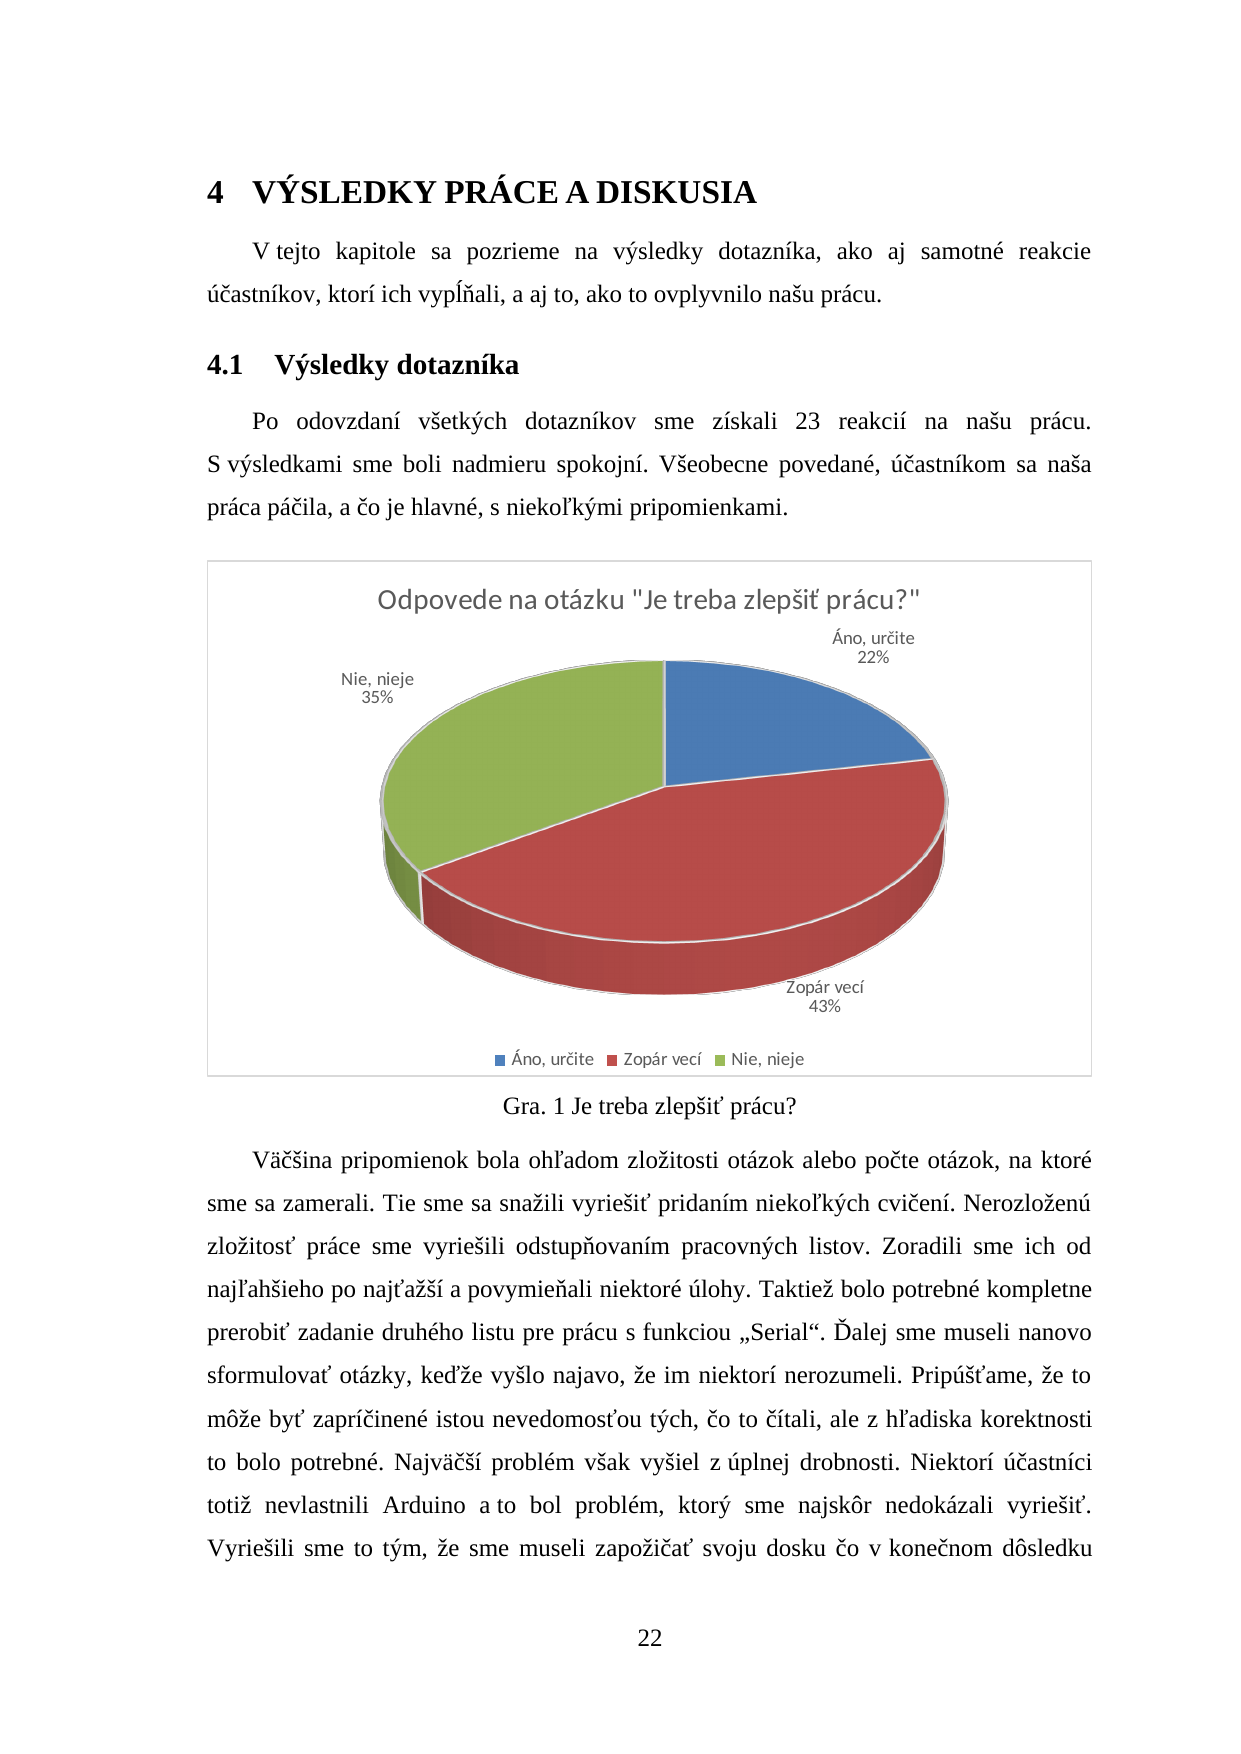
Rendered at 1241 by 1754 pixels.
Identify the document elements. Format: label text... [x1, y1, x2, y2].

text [207, 1145, 1092, 1562]
subtitle Výsledky dotazníka [207, 347, 1092, 381]
text Po odovzdaní všetkých dotazníkov sme získali 23 reakcií na našu prácu. S výsledkami sme boli nadmieru spokojní. Všeobecne povedané, účastníkom sa naša práca páčila, a čo je hlavné, s niekoľkými pripomienkami. [207, 406, 1092, 521]
text V tejto kapitole sa pozrieme na výsledky dotazníka, ako aj samotné reakcie účastníkov, ktorí ich vypĺňali, a aj to, ako to ovplyvnilo našu prácu. [207, 236, 1092, 308]
subtitle Výsledky práce a diskusia [207, 173, 1092, 211]
text Gra. 1 Je treba zlepšiť prácu? [207, 1091, 1092, 1120]
